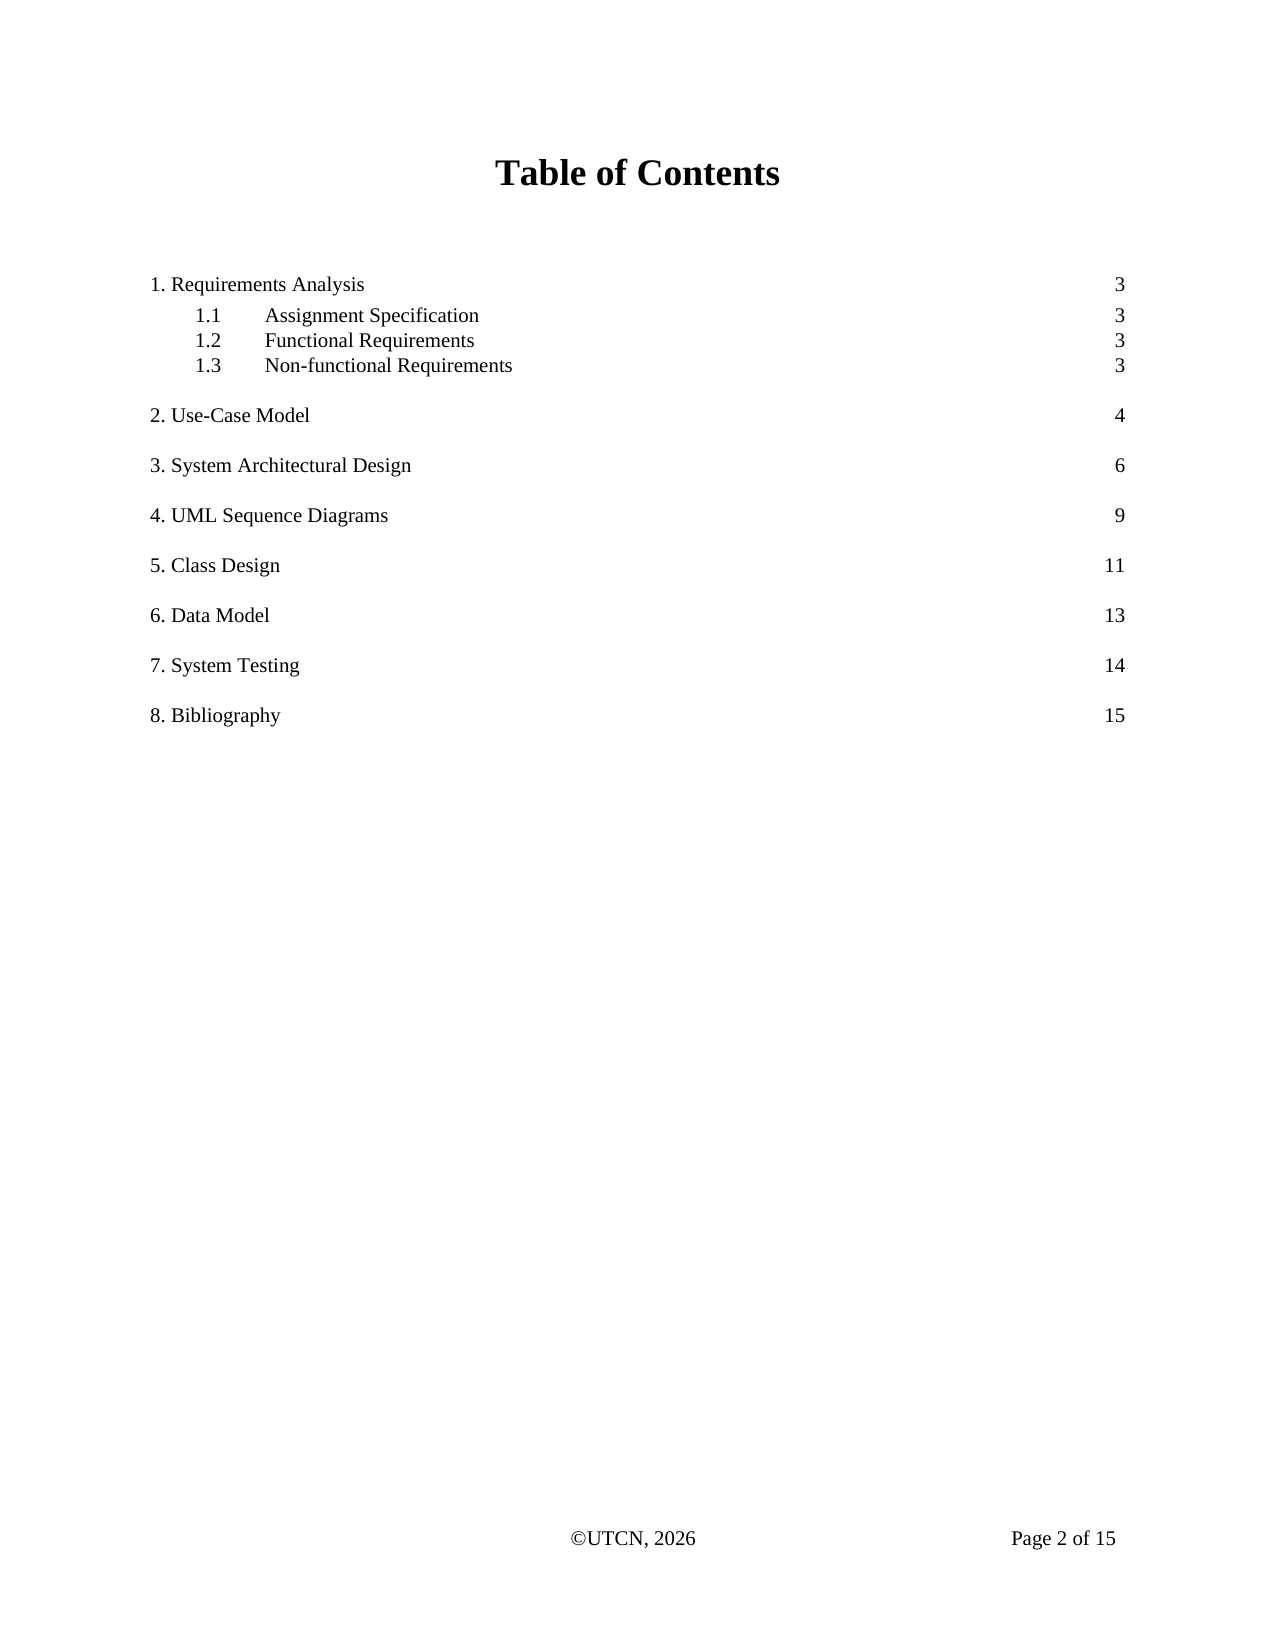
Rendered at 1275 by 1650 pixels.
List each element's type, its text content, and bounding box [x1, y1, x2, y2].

text 4. UML Sequence Diagrams 9 [150, 502, 1050, 527]
text 6. Data Model 13 [150, 602, 1050, 627]
text 8. Bibliography 15 [150, 702, 1050, 727]
text 5. Class Design 11 [150, 552, 1050, 577]
text 1.2 Functional Requirements 3 [195, 327, 1050, 352]
text 7. System Testing 14 [150, 652, 1050, 677]
title Table of Contents [150, 150, 1125, 193]
text 1. Requirements Analysis 3 [150, 271, 1050, 296]
text 3. System Architectural Design 6 [150, 452, 1050, 477]
text 1.1 Assignment Specification 3 [195, 302, 1050, 327]
text 2. Use-Case Model 4 [150, 402, 1050, 427]
text 1.3 Non-functional Requirements 3 [195, 352, 1050, 377]
